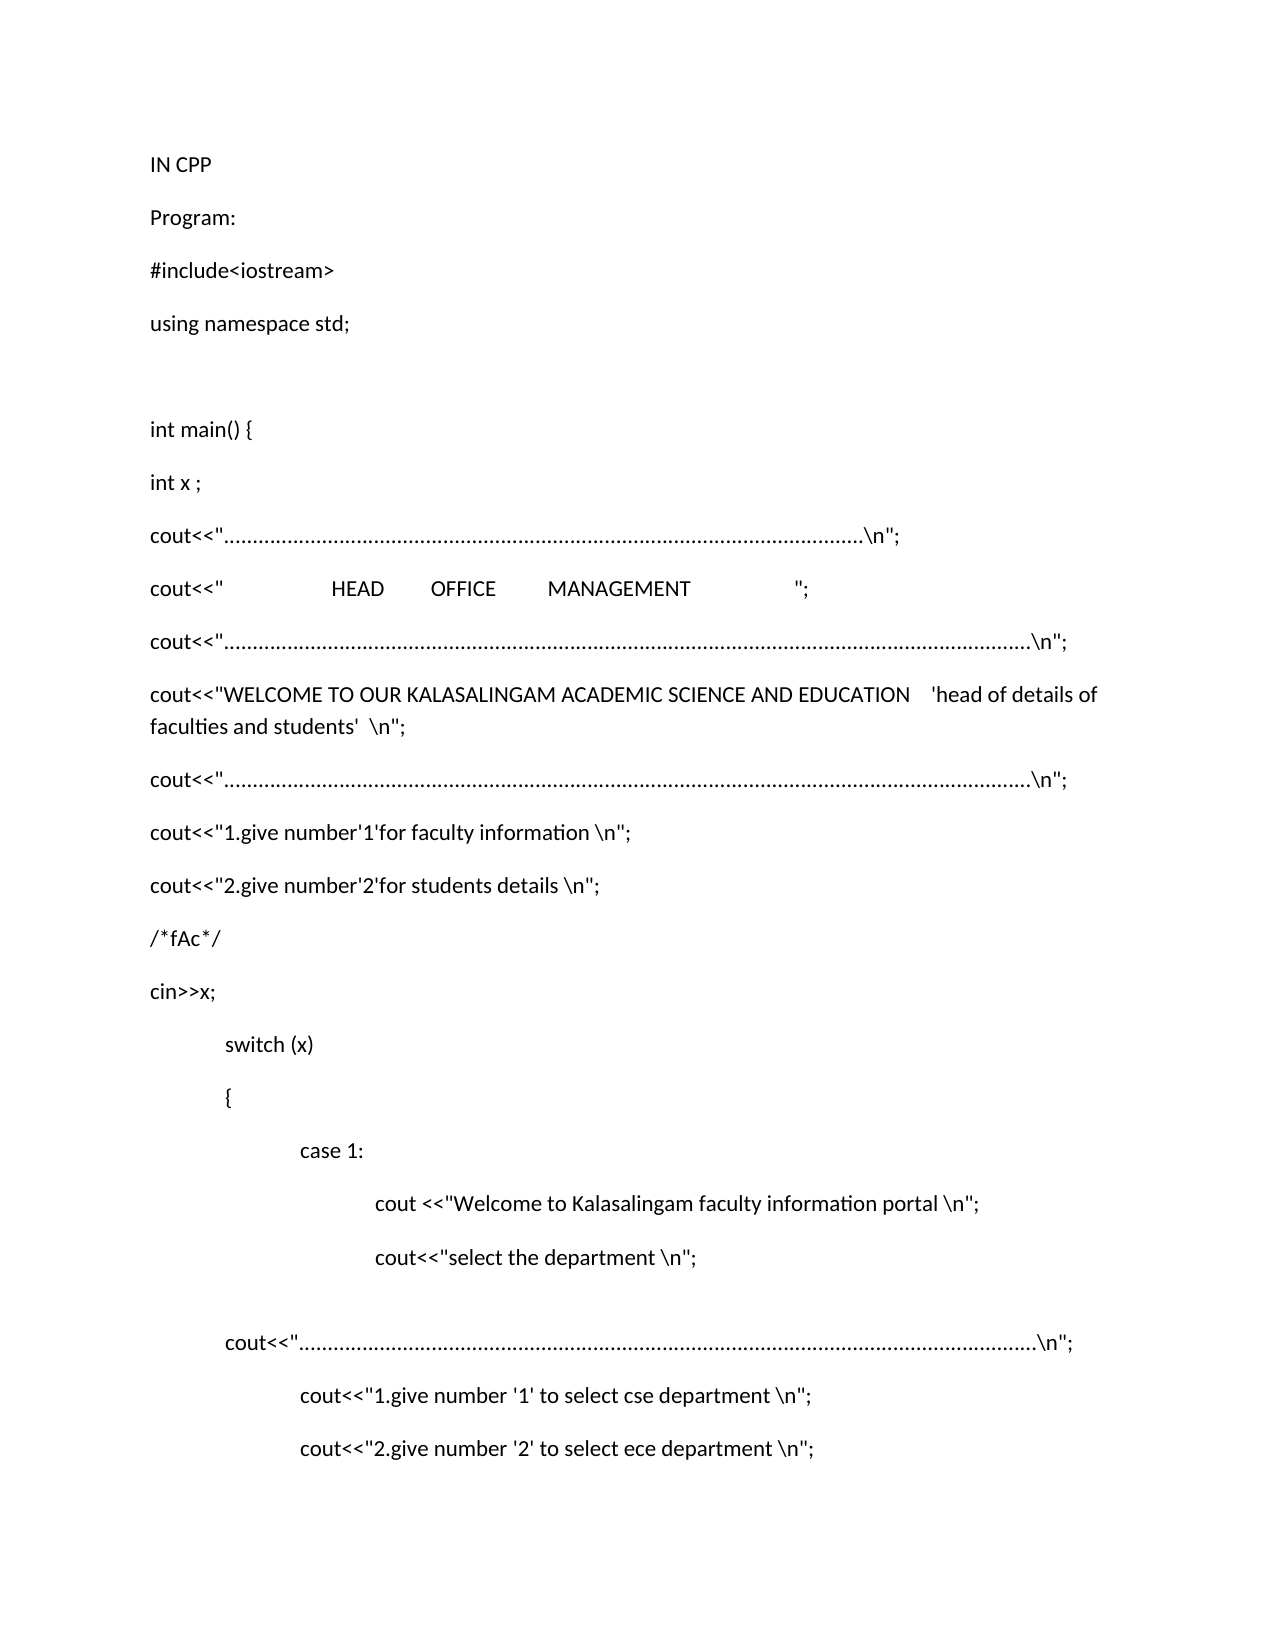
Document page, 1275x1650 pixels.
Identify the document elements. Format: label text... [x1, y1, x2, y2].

text Program: [150, 203, 1125, 231]
text cout<<"select the department \n"; [150, 1243, 1125, 1271]
text cout<<"............................................................................................................................................\n"; [150, 627, 1125, 655]
text cout<<"1.give number '1' to select cse department \n"; [150, 1381, 1125, 1409]
text { [150, 1083, 1125, 1112]
text IN CPP [150, 150, 1125, 178]
text cout<<"2.give number '2' to select ece department \n"; [150, 1434, 1125, 1462]
text cout<<" HEAD OFFICE MANAGEMENT "; [150, 574, 1125, 602]
text switch (x) [150, 1031, 1125, 1058]
text int main() { [150, 415, 1125, 443]
text /*fAc*/ [150, 924, 1125, 952]
text cout<<"2.give number'2'for students details \n"; [150, 871, 1125, 899]
text cout<<"WELCOME TO OUR KALASALINGAM ACADEMIC SCIENCE AND EDUCATION 'head of details of faculties and students' \n"; [150, 680, 1125, 740]
text cin>>x; [150, 977, 1125, 1006]
text #include<iostream> [150, 256, 1125, 284]
text cout<<"1.give number'1'for faculty information \n"; [150, 818, 1125, 846]
text int x ; [150, 468, 1125, 496]
text using namespace std; [150, 309, 1125, 337]
text cout<<"............................................................................................................................................\n"; [150, 765, 1125, 793]
text cout<<"...............................................................................................................\n"; [150, 521, 1125, 549]
text cout <<"Welcome to Kalasalingam faculty information portal \n"; [150, 1189, 1125, 1218]
text case 1: [150, 1137, 1125, 1164]
text cout<<"................................................................................................................................\n"; [150, 1296, 1125, 1356]
